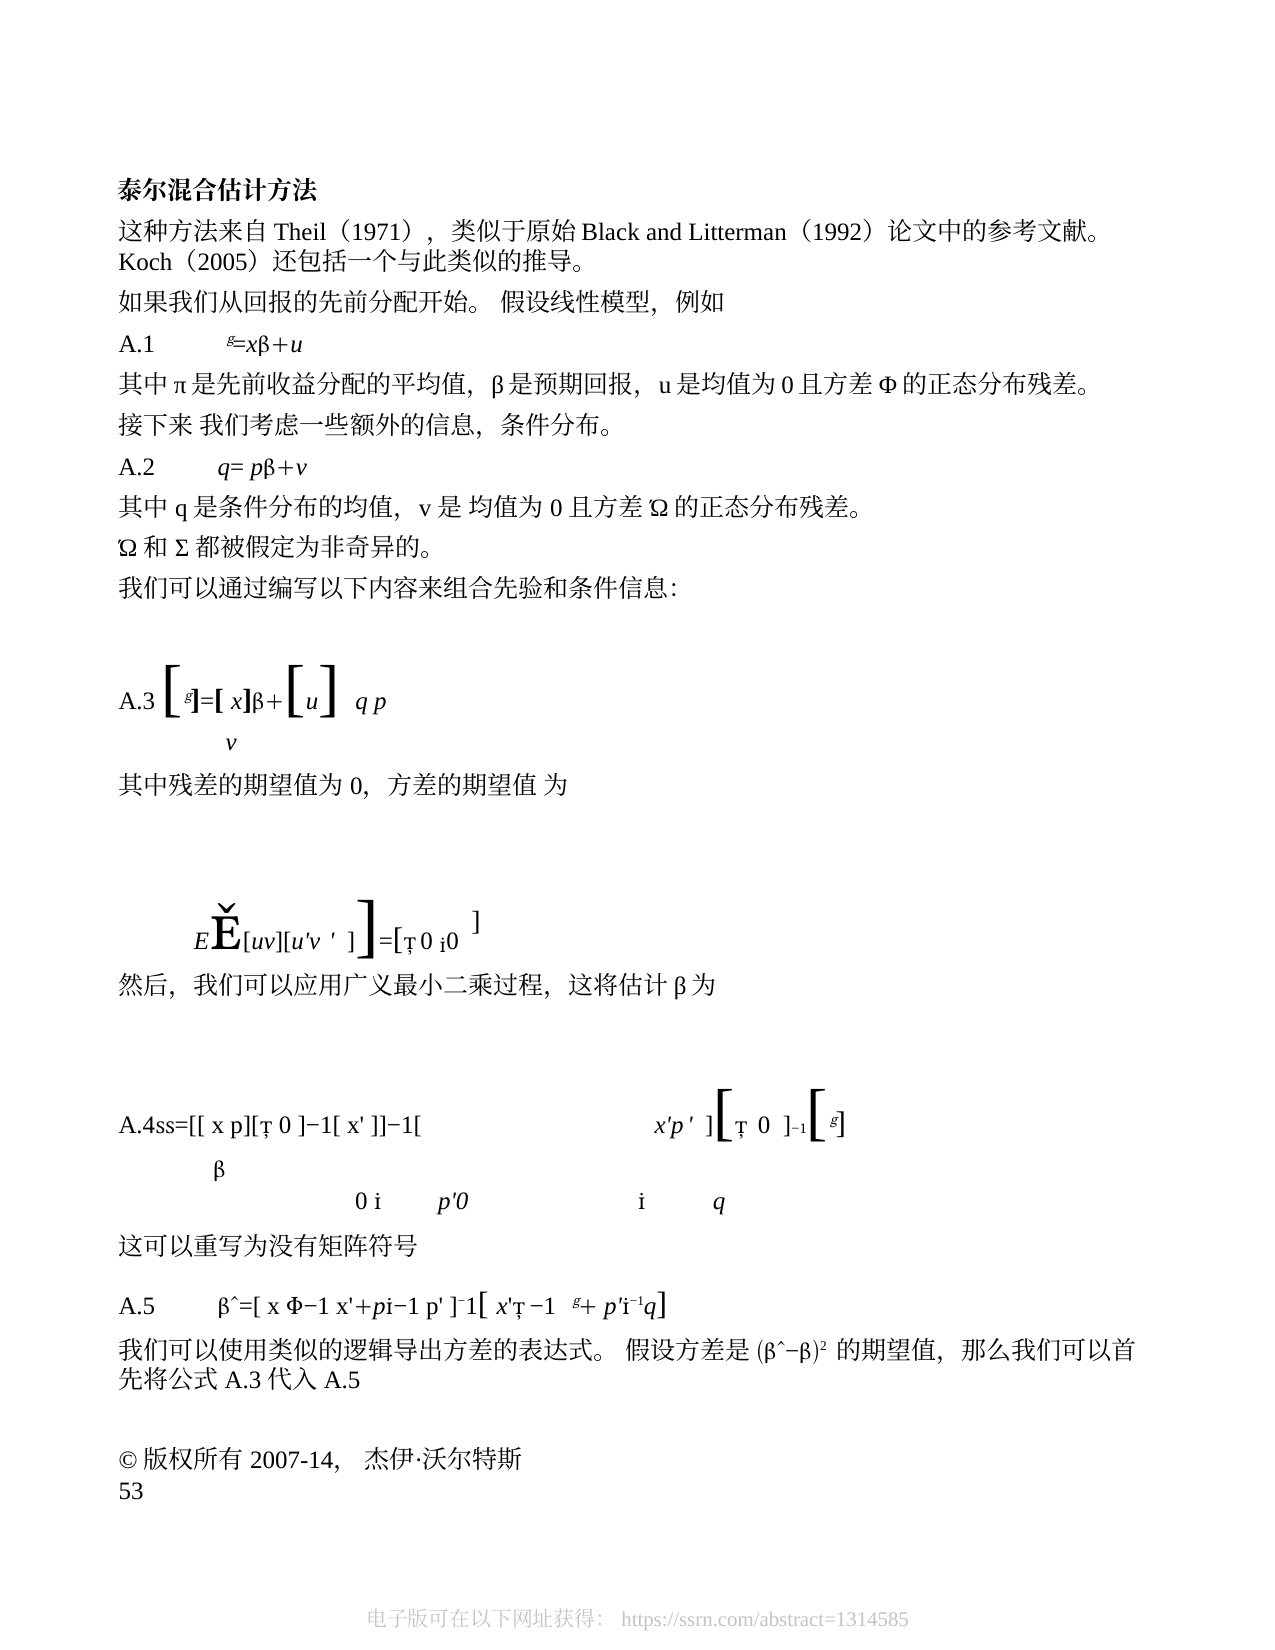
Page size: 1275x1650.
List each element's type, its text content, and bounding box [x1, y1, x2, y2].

subtitle A.3 []=[ x][u] q p v [118, 650, 393, 756]
text E[uv][u'v ' ]]=[0 0 ] [118, 883, 1157, 964]
subtitle 泰尔混合估计方法 [117, 176, 1157, 205]
text 0  p'0  q [118, 1186, 1157, 1214]
text 如果我们从回报的先前分配开始。 假设线性模型，例如 [118, 288, 1157, 316]
text A.5 =[ x −1 x'p−1 p' ]−1[ x'−1  p'−1q] [118, 1284, 1157, 1321]
text A.2 q= pv [118, 452, 1157, 480]
text A.4 =[[ x p][ 0 ]−1[ x' ]]−1[ x'p ' ][ 0 ]−1[] [118, 1074, 1157, 1147]
text 我们可以使用类似的逻辑导出方差的表达式。 假设方差是 −2 的期望值，那么我们可以首先将公式 A.3 代入 A.5 [118, 1336, 1157, 1394]
text 这种方法来自Theil（1971），类似于原始Black and Litterman（1992）论文中的参考文献。Koch（2005）还包括一个与此类似的推导。 [118, 217, 1157, 276]
text 其中 q 是条件分布的均值，v 是 均值为 0 且方差 Ώ 的正态分布残差。 [118, 493, 1157, 521]
text 接下来 我们考虑一些额外的信息，条件分布。 [118, 411, 1157, 439]
text 我们可以通过编写以下内容来组合先验和条件信息： [118, 574, 1157, 603]
text 其中残差的期望值为 0，方差的期望值 为 [118, 771, 1157, 800]
text  [213, 1154, 1157, 1182]
text Ώ 和 Σ 都被假定为非奇异的。 [118, 533, 1157, 562]
text 其中π是先前收益分配的平均值，β是预期回报，u是均值为0且方差Φ的正态分布残差。 [118, 370, 1157, 398]
text 这可以重写为没有矩阵符号 [118, 1232, 1157, 1261]
text A.1 =xu [118, 329, 1157, 357]
text 然后，我们可以应用广义最小二乘过程，这将估计β为 [118, 971, 1157, 1000]
